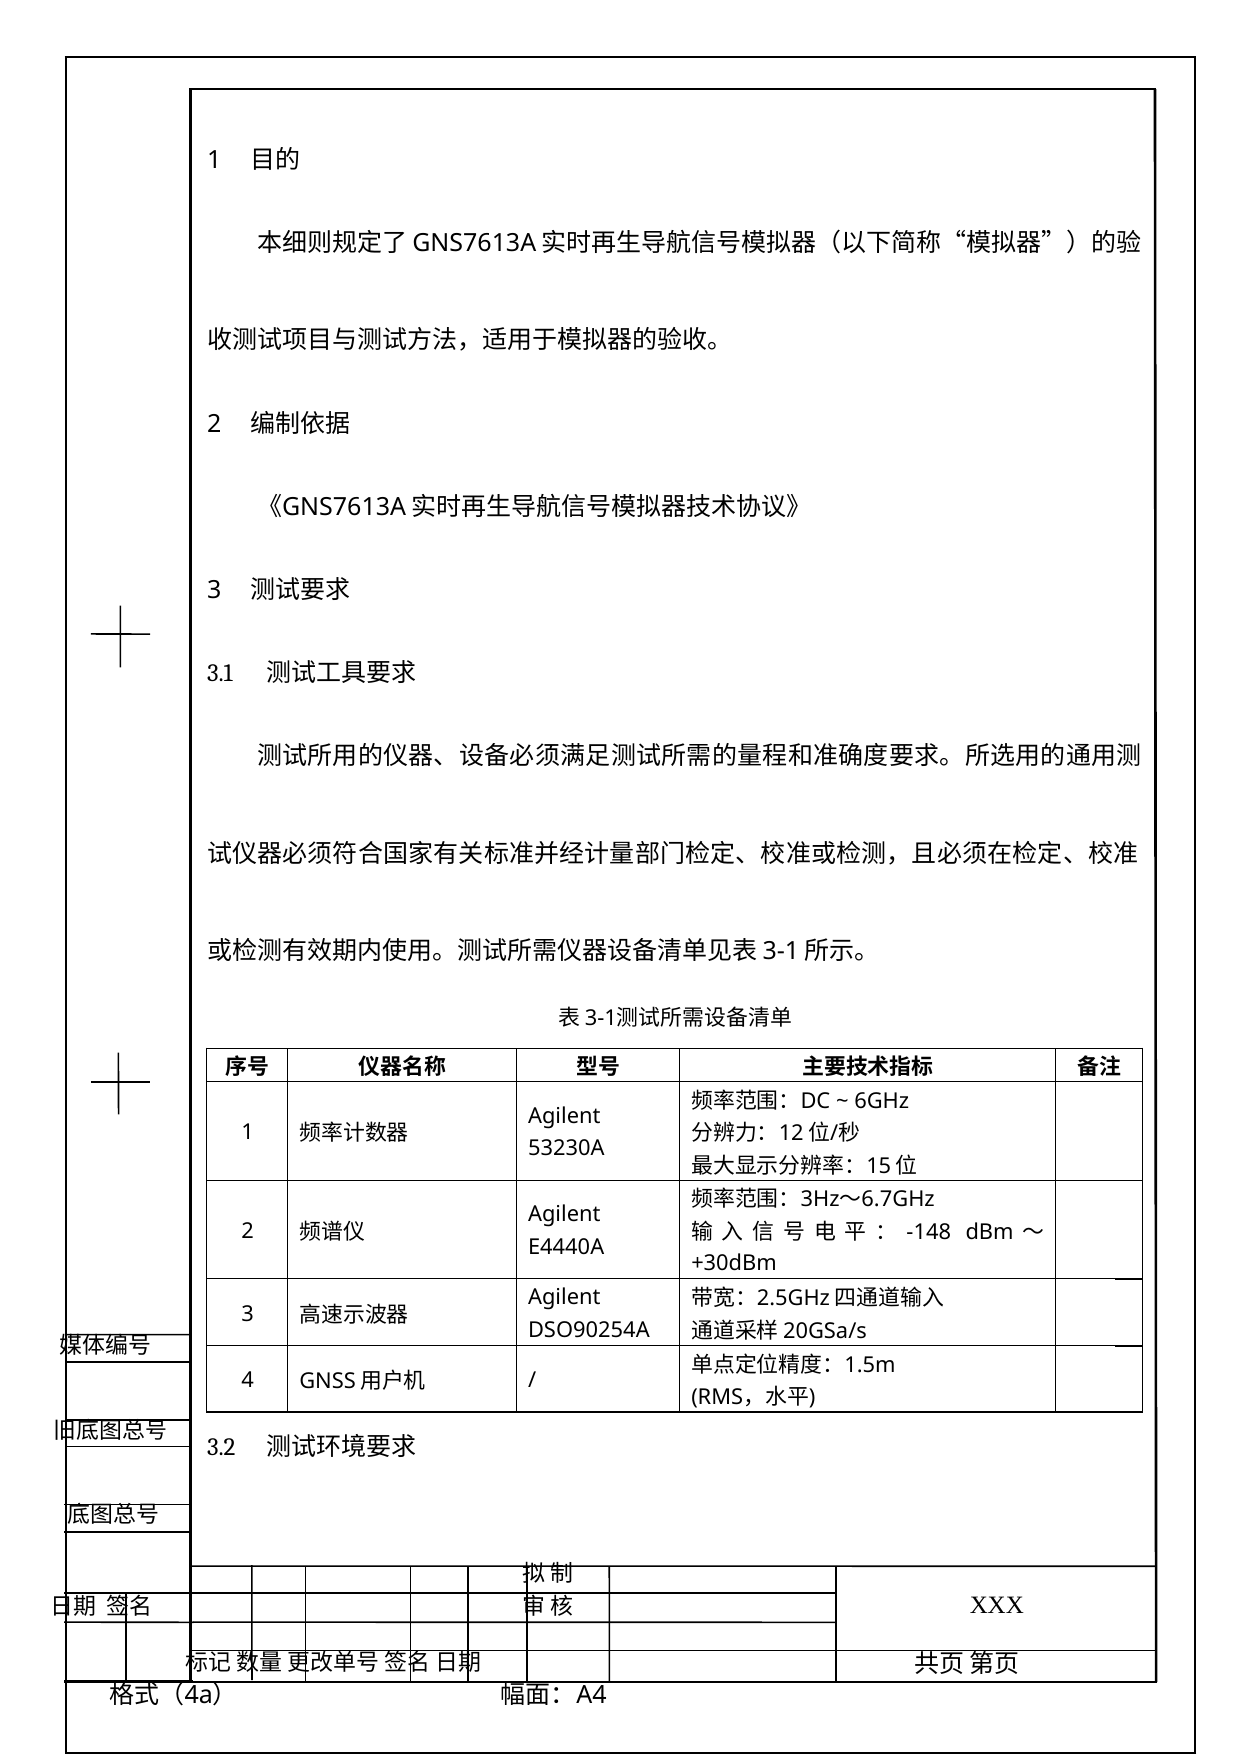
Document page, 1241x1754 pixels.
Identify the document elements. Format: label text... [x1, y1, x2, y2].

table_cell 3 [207, 1279, 287, 1345]
table_cell 频率范围：DC ~ 6GHz 分辨力：12位/秒 最大显示分辨率：15位 [680, 1082, 1055, 1180]
subtitle 目的 [207, 125, 1143, 190]
table_header 型号 [517, 1049, 679, 1081]
table_cell 4 [207, 1346, 287, 1411]
text 测试所用的仪器、设备必须满足测试所需的量程和准确度要求。所选用的通用测试仪器必须符合国家有关标准并经计量部门检定、校准或检测，且必须在检定、校准或检测有效期内使用。测试所需仪器设备清单见表3-1所示。 [207, 721, 1143, 981]
table_cell 2 [207, 1181, 287, 1278]
subtitle 测试要求 [207, 555, 1143, 620]
table_header 仪器名称 [288, 1049, 516, 1081]
table_header 主要技术指标 [680, 1049, 1055, 1081]
table_cell [1115, 1347, 1142, 1411]
table_cell Agilent E4440A [517, 1181, 679, 1278]
table_cell 带宽：2.5GHz四通道输入 通道采样20GSa/s [680, 1279, 1055, 1345]
table_cell Agilent DSO90254A [517, 1279, 679, 1345]
table_cell / [517, 1346, 679, 1411]
table_cell 1 [207, 1082, 287, 1180]
table_header 备注 [1056, 1049, 1142, 1081]
text 《GNS7613A实时再生导航信号模拟器技术协议》 [207, 472, 1143, 537]
subtitle 编制依据 [207, 389, 1143, 454]
table_cell [1056, 1346, 1115, 1411]
table_cell Agilent 53230A [517, 1082, 679, 1180]
table_cell [1115, 1280, 1142, 1345]
subtitle 测试工具要求 [207, 638, 1143, 703]
table_cell GNSS用户机 [288, 1346, 516, 1411]
text 表 3-1测试所需设备清单 [207, 999, 1143, 1032]
table_header 序号 [207, 1049, 287, 1081]
text 本细则规定了GNS7613A实时再生导航信号模拟器（以下简称“模拟器”）的验收测试项目与测试方法，适用于模拟器的验收。 [207, 208, 1143, 371]
table_cell [1056, 1181, 1142, 1278]
table_cell 频谱仪 [288, 1181, 516, 1278]
table_cell [1056, 1279, 1115, 1345]
subtitle 测试环境要求 [207, 1413, 1143, 1477]
table_cell 高速示波器 [288, 1279, 516, 1345]
table_cell 单点定位精度：1.5m (RMS，水平) [680, 1346, 1055, 1411]
table_cell 频率范围：3Hz～6.7GHz 输入信号电平：-148 dBm～+30dBm [680, 1181, 1055, 1278]
table_cell [1056, 1082, 1142, 1180]
table_cell 频率计数器 [288, 1082, 516, 1180]
